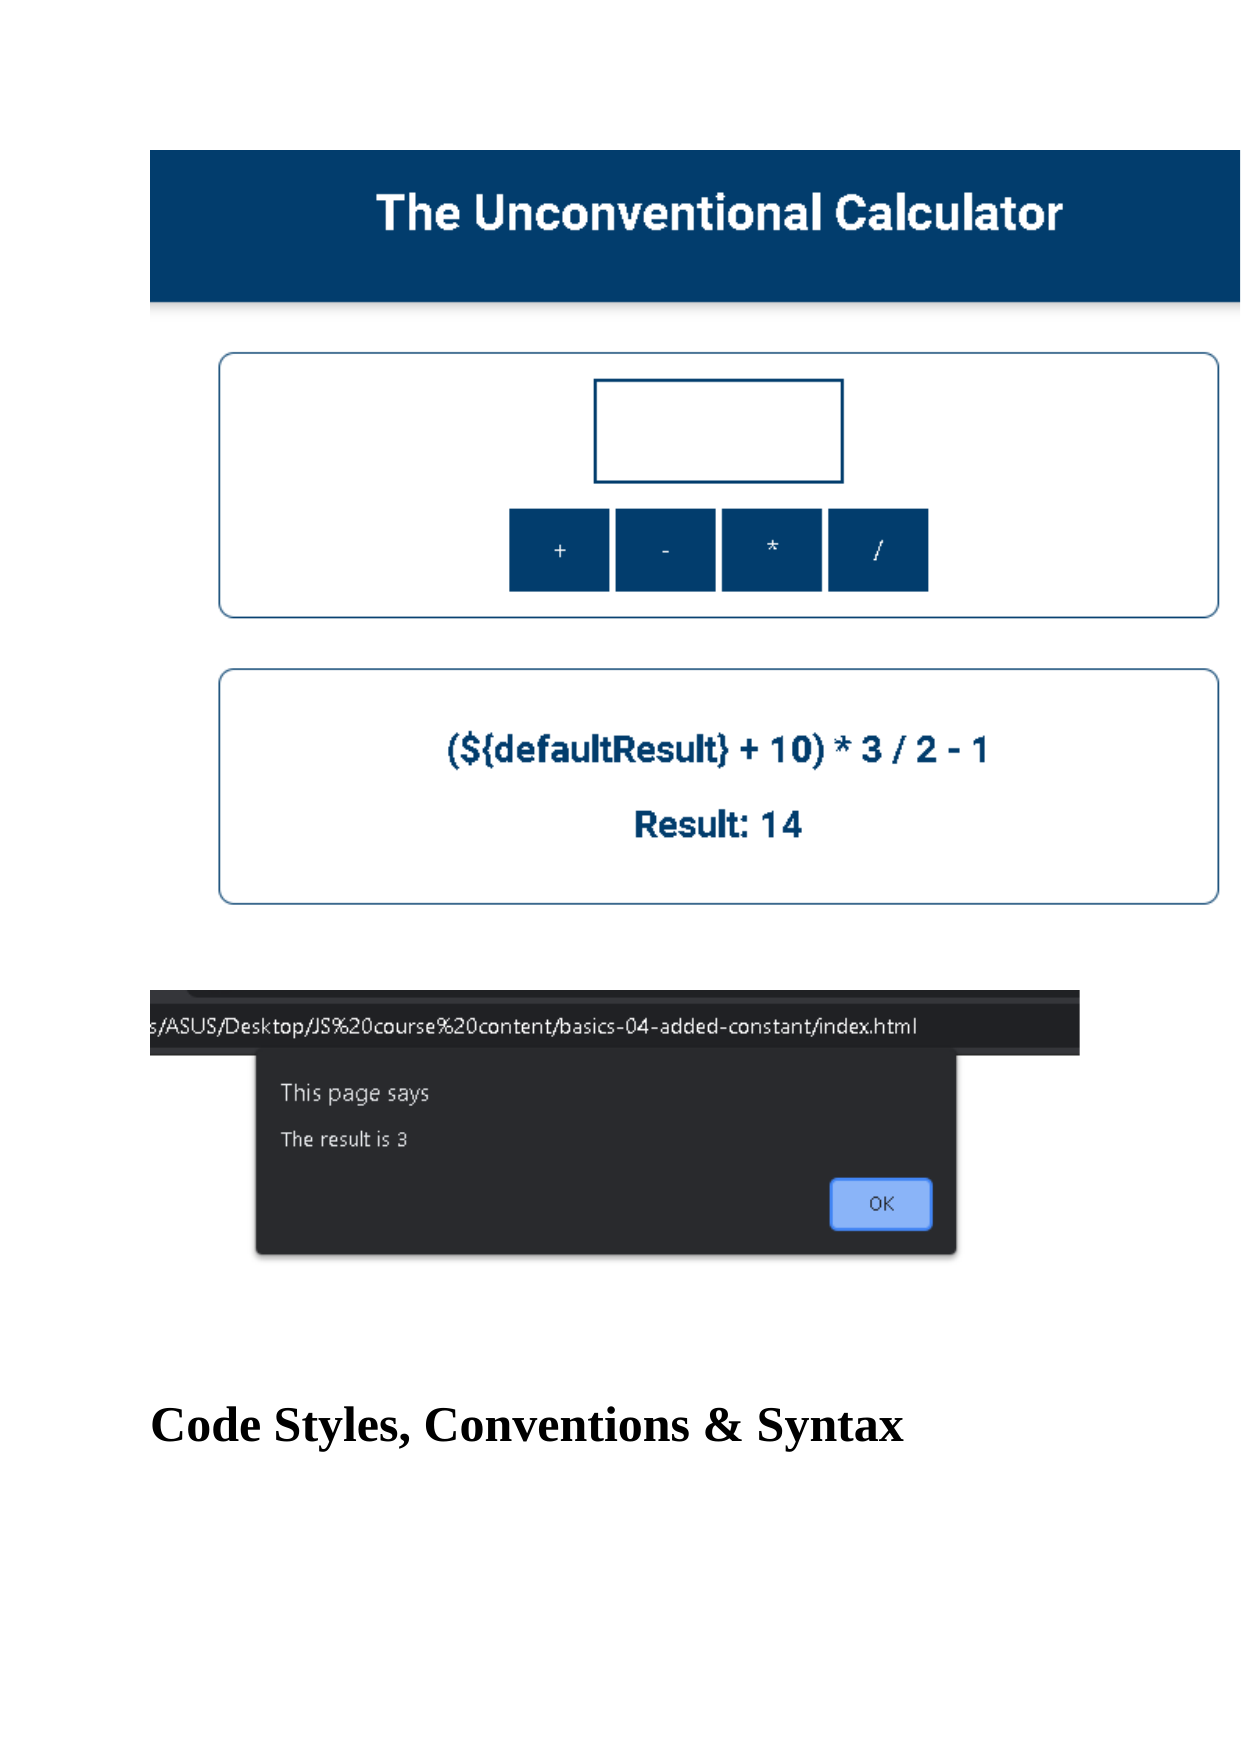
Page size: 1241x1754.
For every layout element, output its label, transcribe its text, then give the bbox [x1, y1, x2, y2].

picture [150, 150, 1241, 1366]
text Code Styles, Conventions & Syntax [150, 1395, 1090, 1452]
